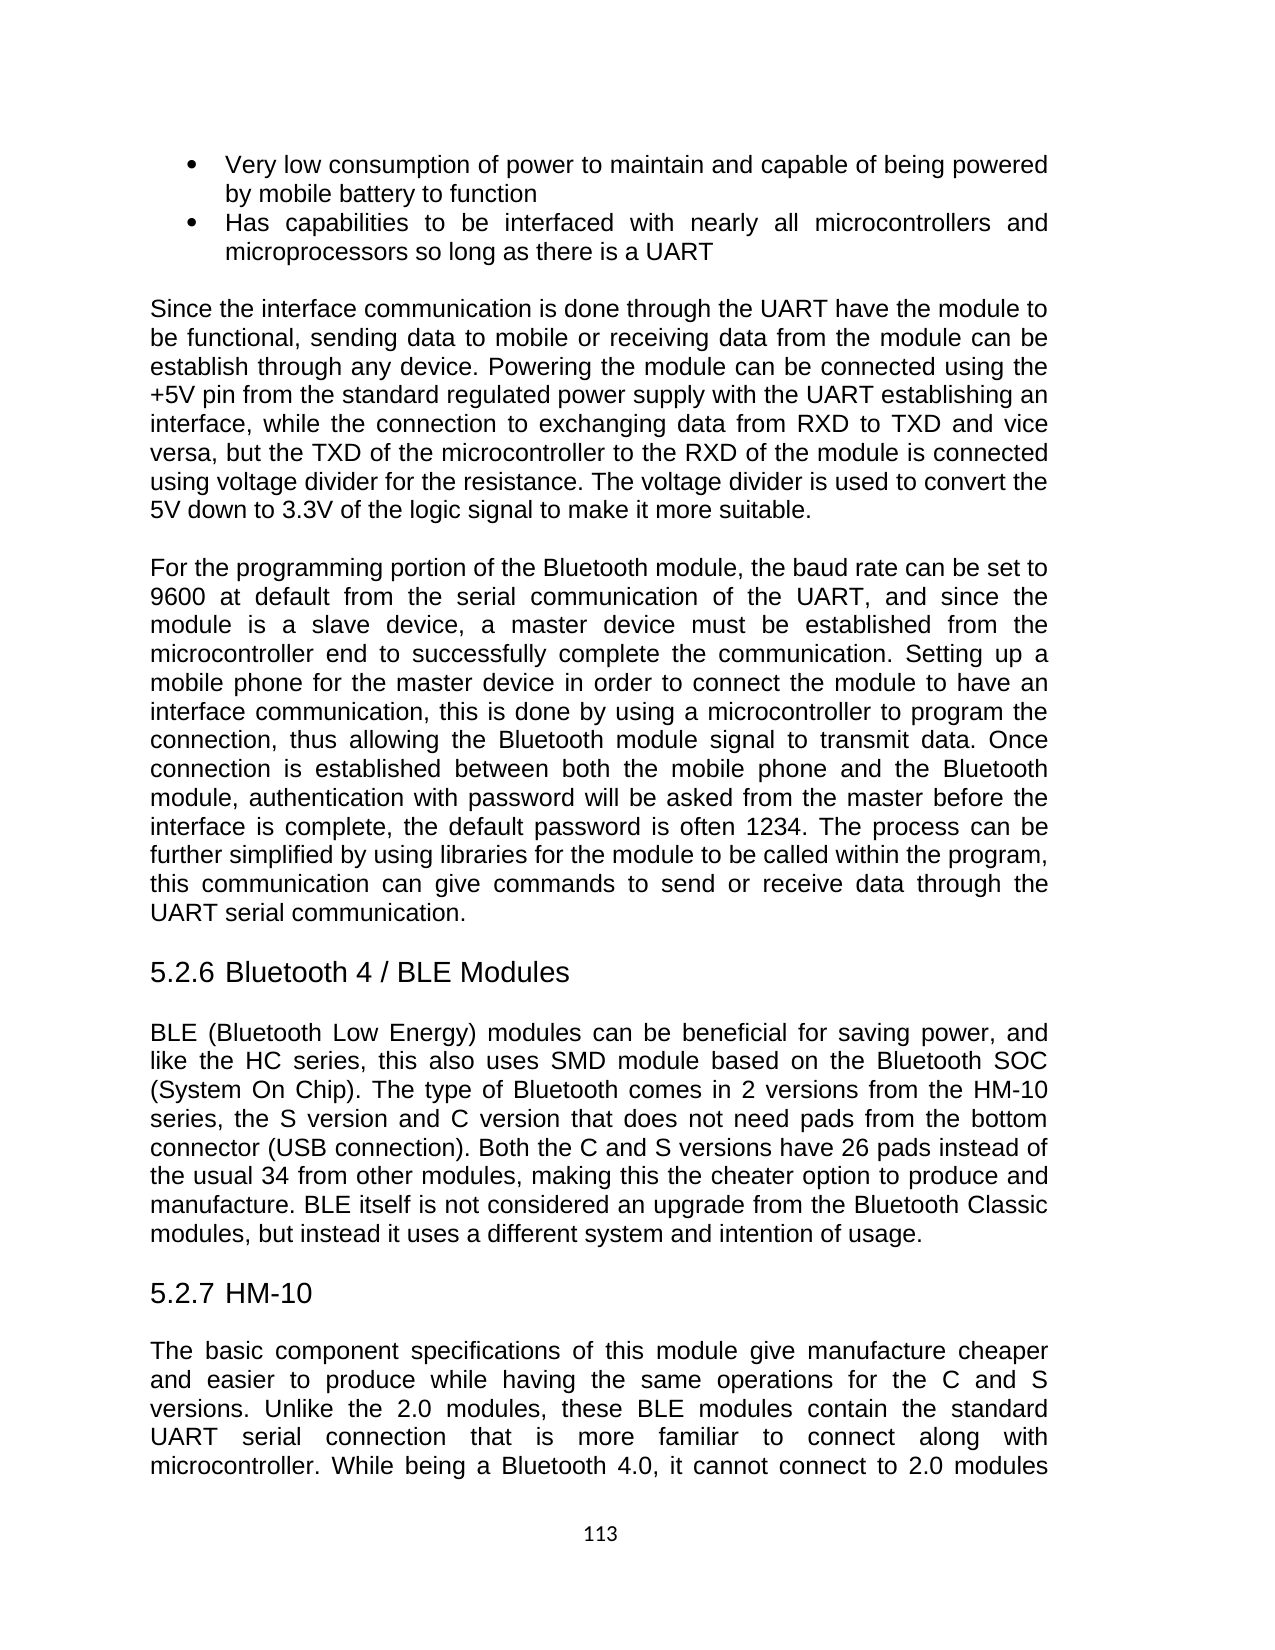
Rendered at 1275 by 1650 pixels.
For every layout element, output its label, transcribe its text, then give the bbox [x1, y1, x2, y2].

text BLE (Bluetooth Low Energy) modules can be beneficial for saving power, and like the HC series, this also uses SMD module based on the Bluetooth SOC (System On Chip). The type of Bluetooth comes in 2 versions from the HM-10 series, the S version and C version that does not need pads from the bottom connector (USB connection). Both the C and S versions have 26 pads instead of the usual 34 from other modules, making this the cheater option to produce and manufacture. BLE itself is not considered an upgrade from the Bluetooth Classic modules, but instead it uses a different system and intention of usage. [150, 1017, 1050, 1247]
list Has capabilities to be interfaced with nearly all microcontrollers and microprocessors so long as there is a UART [187, 208, 1050, 265]
subtitle HM-10 [150, 1276, 1050, 1310]
list Very low consumption of power to maintain and capable of being powered by mobile battery to function [187, 150, 1050, 208]
subtitle Bluetooth 4 / BLE Modules [150, 955, 1050, 989]
text For the programming portion of the Bluetooth module, the baud rate can be set to 9600 at default from the serial communication of the UART, and since the module is a slave device, a master device must be established from the microcontroller end to successfully complete the communication. Setting up a mobile phone for the master device in order to connect the module to have an interface communication, this is done by using a microcontroller to program the connection, thus allowing the Bluetooth module signal to transmit data. Once connection is established between both the mobile phone and the Bluetooth module, authentication with password will be asked from the master before the interface is complete, the default password is often 1234. The process can be further simplified by using libraries for the module to be called within the program, this communication can give commands to send or receive data through the UART serial communication. [150, 553, 1050, 926]
text Since the interface communication is done through the UART have the module to be functional, sending data to mobile or receiving data from the module can be establish through any device. Powering the module can be connected using the +5V pin from the standard regulated power supply with the UART establishing an interface, while the connection to exchanging data from RXD to TXD and vice versa, but the TXD of the microcontroller to the RXD of the module is connected using voltage divider for the resistance. The voltage divider is used to convert the 5V down to 3.3V of the logic signal to make it more suitable. [150, 294, 1050, 524]
